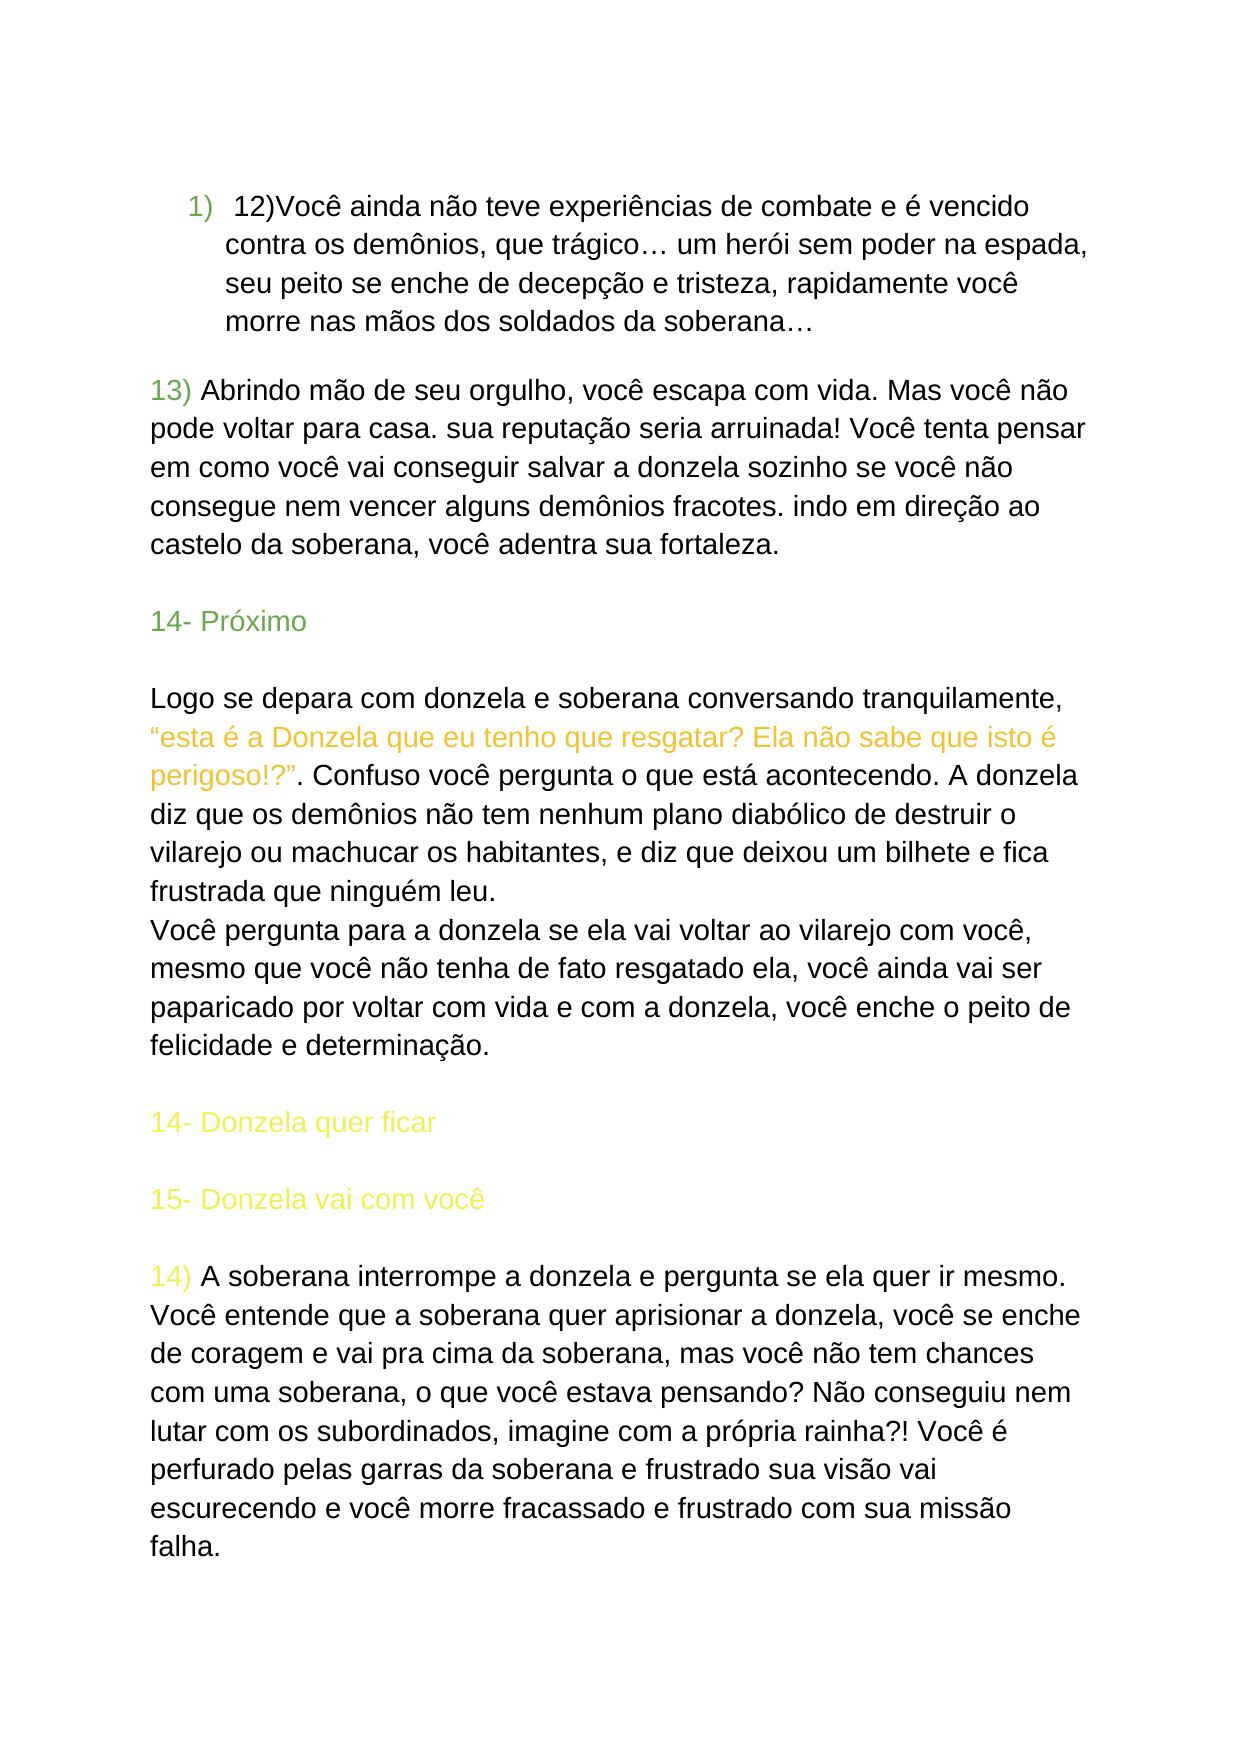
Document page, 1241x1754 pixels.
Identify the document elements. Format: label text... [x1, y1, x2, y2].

text Logo se depara com donzela e soberana conversando tranquilamente, “esta é a Donzela que eu tenho que resgatar? Ela não sabe que isto é perigoso!?”. Confuso você pergunta o que está acontecendo. A donzela diz que os demônios não tem nenhum plano diabólico de destruir o vilarejo ou machucar os habitantes, e diz que deixou um bilhete e fica frustrada que ninguém leu. [150, 681, 1090, 907]
text 14- Donzela quer ficar [150, 1105, 1090, 1139]
text 15- Donzela vai com você [150, 1182, 1090, 1216]
list 12)Você ainda não teve experiências de combate e é vencido contra os demônios, que trágico… um herói sem poder na espada, seu peito se enche de decepção e tristeza, rapidamente você morre nas mãos dos soldados da soberana… [187, 188, 1090, 338]
text 13) Abrindo mão de seu orgulho, você escapa com vida. Mas você não pode voltar para casa. sua reputação seria arruinada! Você tenta pensar em como você vai conseguir salvar a donzela sozinho se você não consegue nem vencer alguns demônios fracotes. indo em direção ao castelo da soberana, você adentra sua fortaleza. [150, 373, 1090, 561]
text Você pergunta para a donzela se ela vai voltar ao vilarejo com você, mesmo que você não tenha de fato resgatado ela, você ainda vai ser paparicado por voltar com vida e com a donzela, você enche o peito de felicidade e determinação. [150, 912, 1090, 1062]
text 14- Próximo [150, 604, 1090, 638]
text 14) A soberana interrompe a donzela e pergunta se ela quer ir mesmo. Você entende que a soberana quer aprisionar a donzela, você se enche de coragem e vai pra cima da soberana, mas você não tem chances com uma soberana, o que você estava pensando? Não conseguiu nem lutar com os subordinados, imagine com a própria rainha?! Você é perfurado pelas garras da soberana e frustrado sua visão vai escurecendo e você morre fracassado e frustrado com sua missão falha. [150, 1259, 1090, 1563]
